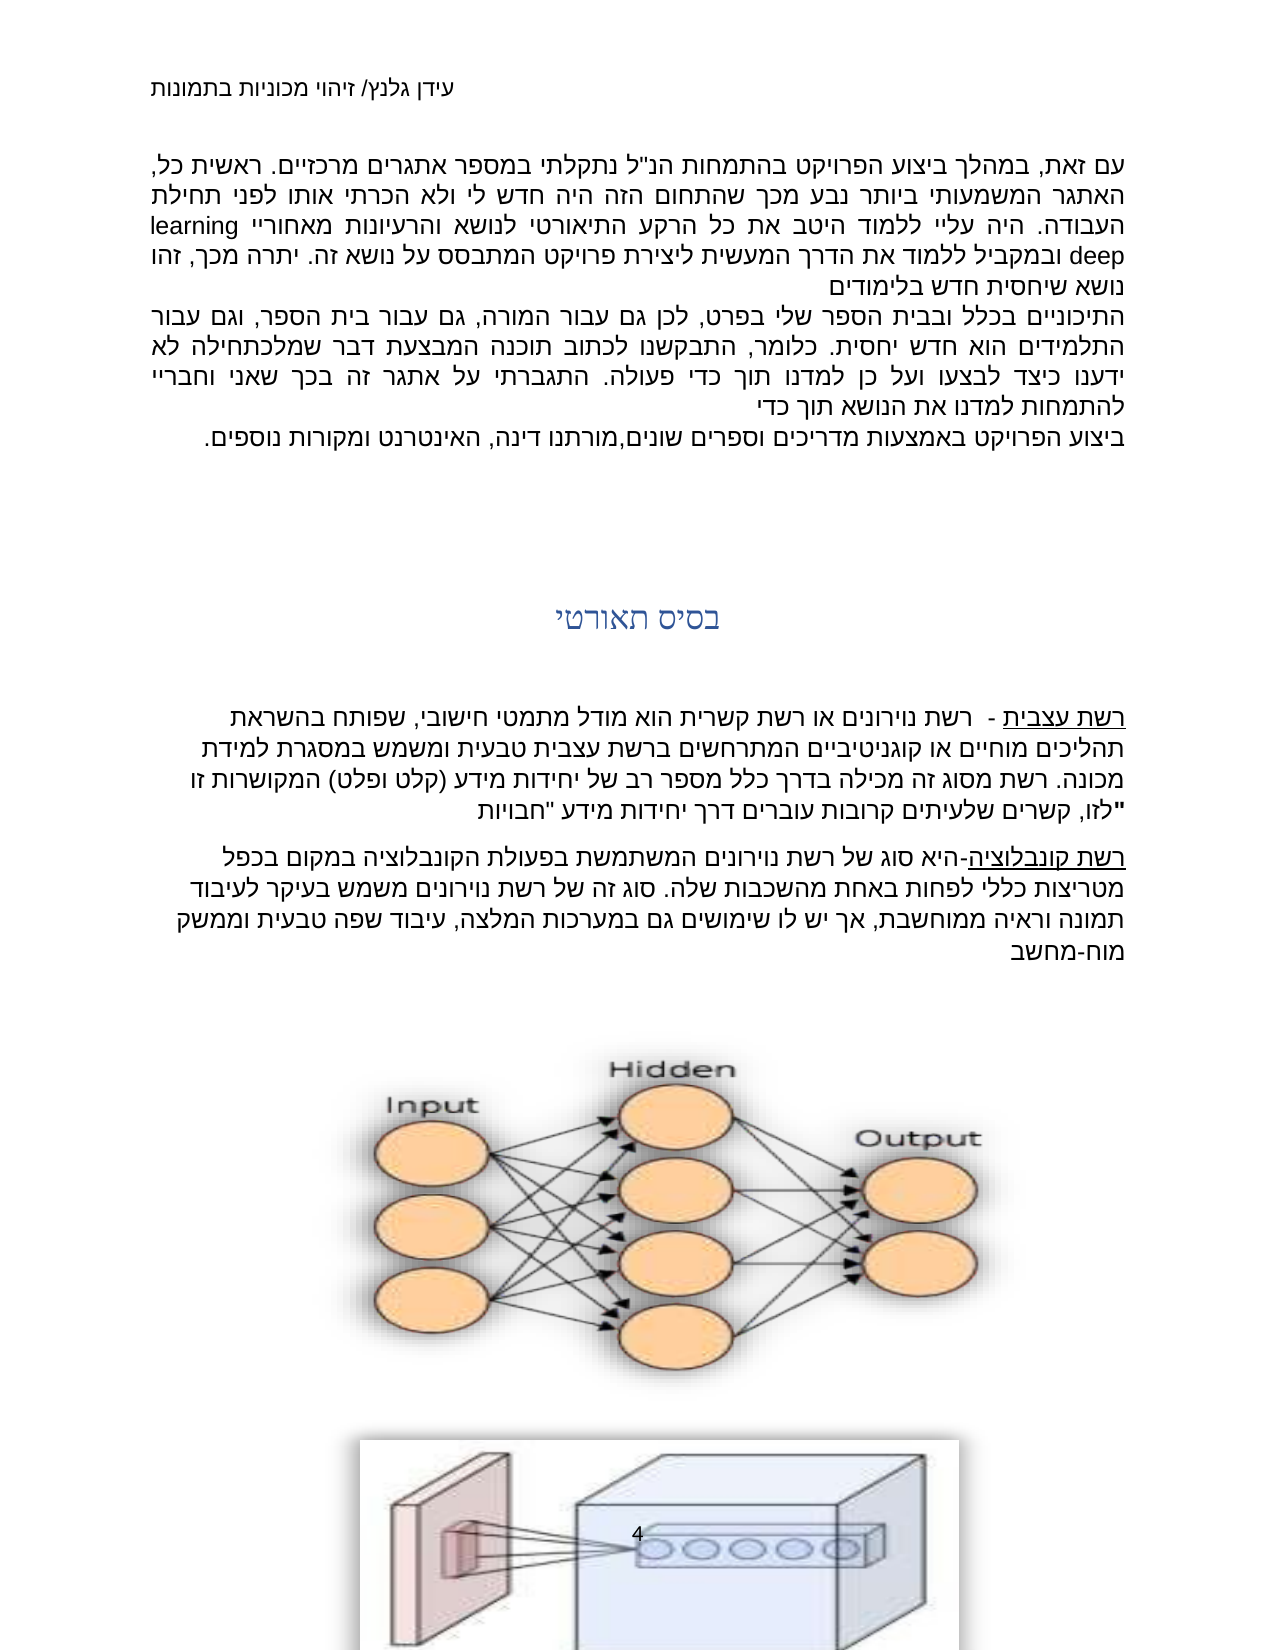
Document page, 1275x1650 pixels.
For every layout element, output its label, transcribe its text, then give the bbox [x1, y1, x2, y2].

text ביצוע הפרויקט באמצעות מדריכים וספרים שונים,מורתנו דינה, האינטרנט ומקורות נוספים. [150, 422, 1125, 452]
subtitle בסיס תאורטי [150, 598, 1125, 636]
picture [288, 1014, 1064, 1650]
text רשת קונבלוציה-היא סוג של רשת נוירונים המשתמשת בפעולת הקונבלוציה במקום בכפל מטריצות כללי לפחות באחת מהשכבות שלה. סוג זה של רשת נוירונים משמש בעיקר לעיבוד תמונה וראיה ממוחשבת, אך יש לו שימושים גם במערכות המלצה, עיבוד שפה טבעית וממשק מוח-מחשב [150, 843, 1125, 965]
text עם זאת, במהלך ביצוע הפרויקט בהתמחות הנ"ל נתקלתי במספר אתגרים מרכזיים. ראשית כל, האתגר המשמעותי ביותר נבע מכך שהתחום הזה היה חדש לי ולא הכרתי אותו לפני תחילת העבודה. היה עליי ללמוד היטב את כל הרקע התיאורטי לנושא והרעיונות מאחוריי learning deep ובמקביל ללמוד את הדרך המעשית ליצירת פרויקט המתבסס על נושא זה. יתרה מכך, זהו נושא שיחסית חדש בלימודים [150, 150, 1125, 301]
text רשת עצבית - רשת נוירונים או רשת קשרית הוא מודל מתמטי חישובי, שפותח בהשראת תהליכים מוחיים או קוגניטיביים המתרחשים ברשת עצבית טבעית ומשמש במסגרת למידת מכונה. רשת מסוג זה מכילה בדרך כלל מספר רב של יחידות מידע (קלט ופלט) המקושרות זו לזו, קשרים שלעיתים קרובות עוברים דרך יחידות מידע "חבויות" [150, 702, 1125, 824]
text התיכוניים בכלל ובבית הספר שלי בפרט, לכן גם עבור המורה, גם עבור בית הספר, וגם עבור התלמידים הוא חדש יחסית. כלומר, התבקשנו לכתוב תוכנה המבצעת דבר שמלכתחילה לא ידענו כיצד לבצעו ועל כן למדנו תוך כדי פעולה. התגברתי על אתגר זה בכך שאני וחבריי להתמחות למדנו את הנושא תוך כדי [150, 301, 1125, 422]
